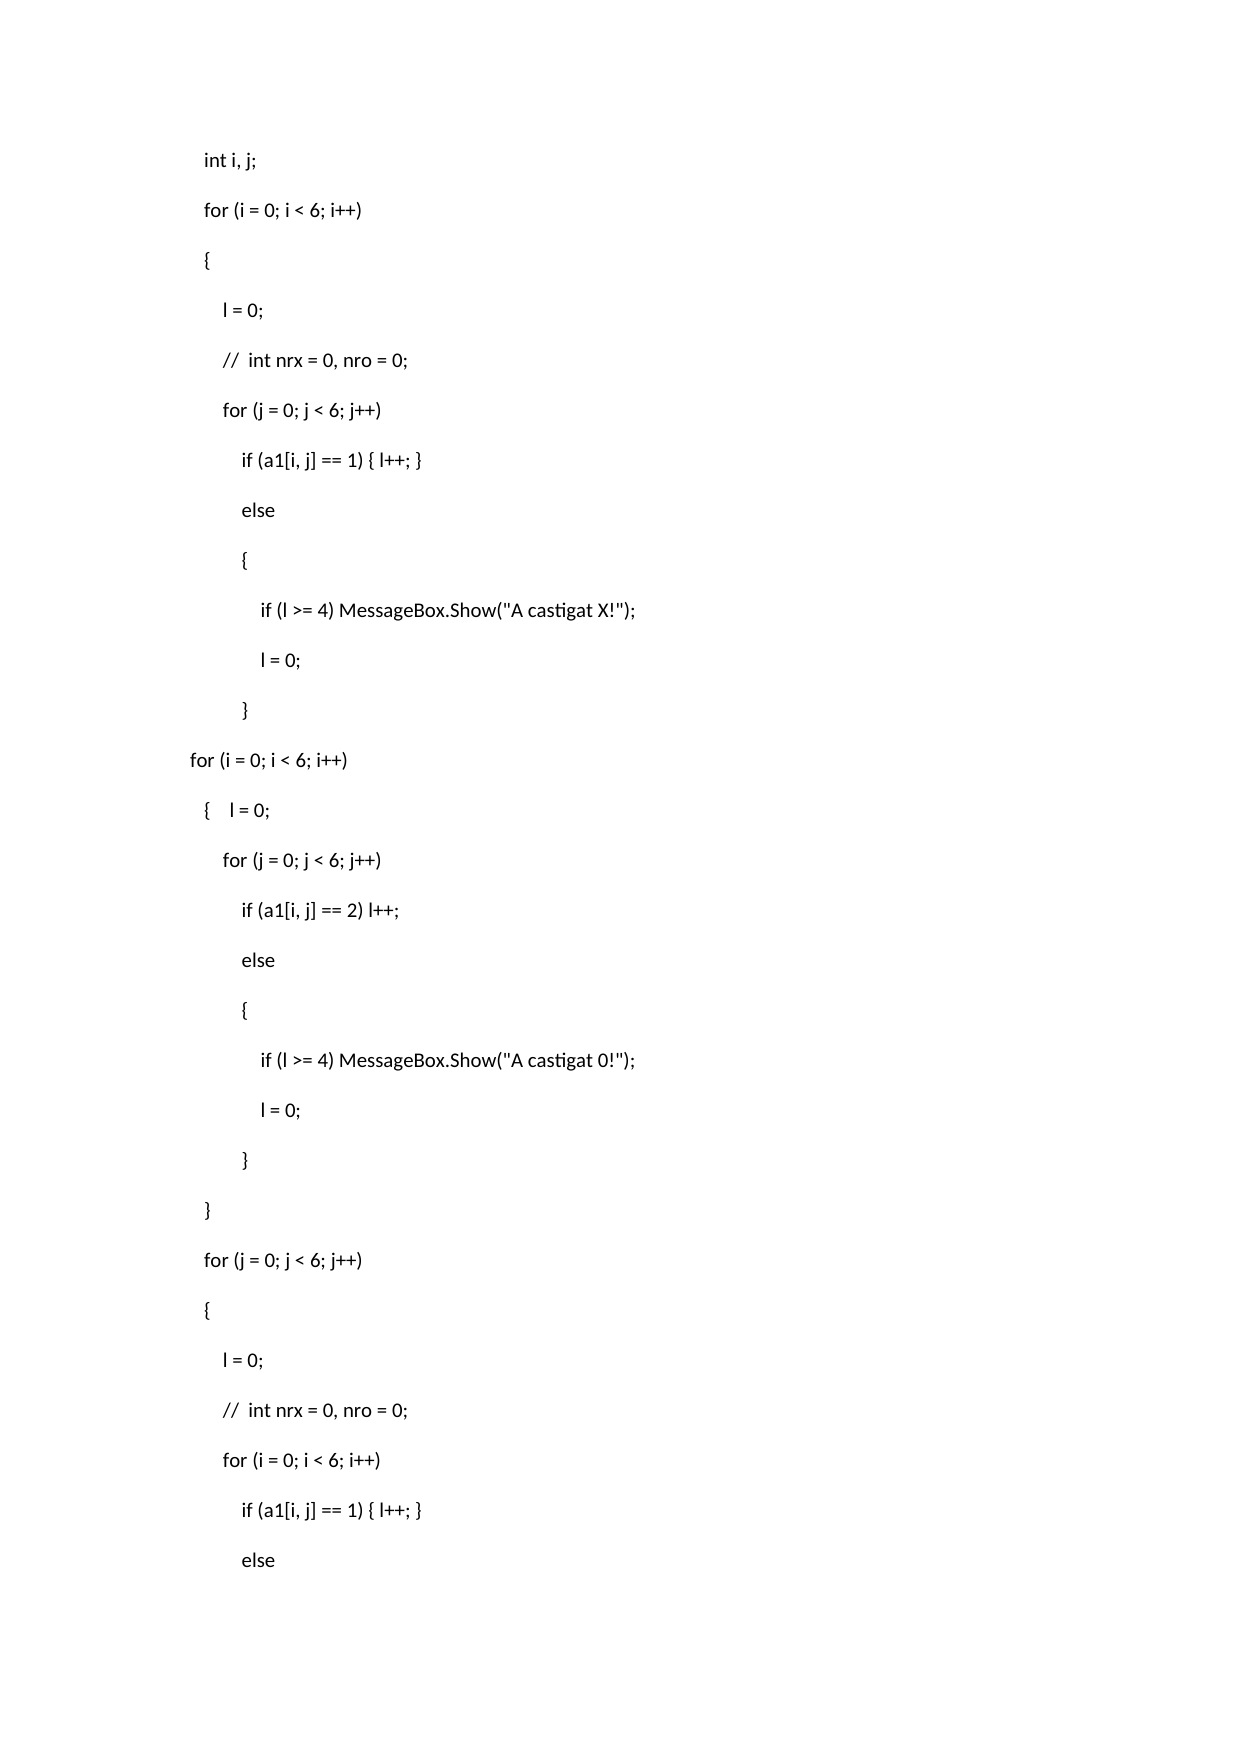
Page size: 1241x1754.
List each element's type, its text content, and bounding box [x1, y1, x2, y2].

text for (i = 0; i < 6; i++) [148, 1448, 1093, 1473]
text for (i = 0; i < 6; i++) [148, 748, 1093, 773]
text } [148, 1148, 1093, 1173]
text { l = 0; [148, 798, 1093, 823]
text for (j = 0; j < 6; j++) [148, 398, 1093, 423]
text for (i = 0; i < 6; i++) [148, 198, 1093, 223]
text l = 0; [148, 1098, 1093, 1123]
text if (a1[i, j] == 2) l++; [148, 898, 1093, 923]
text l = 0; [148, 298, 1093, 323]
text if (l >= 4) MessageBox.Show("A castigat X!"); [148, 598, 1093, 623]
text { [148, 998, 1093, 1023]
text if (a1[i, j] == 1) { l++; } [148, 1498, 1093, 1523]
text if (a1[i, j] == 1) { l++; } [148, 448, 1093, 473]
text } [148, 1198, 1093, 1223]
text l = 0; [148, 1348, 1093, 1373]
text else [148, 1548, 1093, 1573]
text l = 0; [148, 648, 1093, 673]
text // int nrx = 0, nro = 0; [148, 348, 1093, 373]
text else [148, 498, 1093, 523]
text if (l >= 4) MessageBox.Show("A castigat 0!"); [148, 1048, 1093, 1073]
text for (j = 0; j < 6; j++) [148, 848, 1093, 873]
text // int nrx = 0, nro = 0; [148, 1398, 1093, 1423]
text int i, j; [148, 148, 1093, 173]
text } [148, 698, 1093, 723]
text else [148, 948, 1093, 973]
text { [148, 1298, 1093, 1323]
text for (j = 0; j < 6; j++) [148, 1248, 1093, 1273]
text { [148, 248, 1093, 273]
text { [148, 548, 1093, 573]
